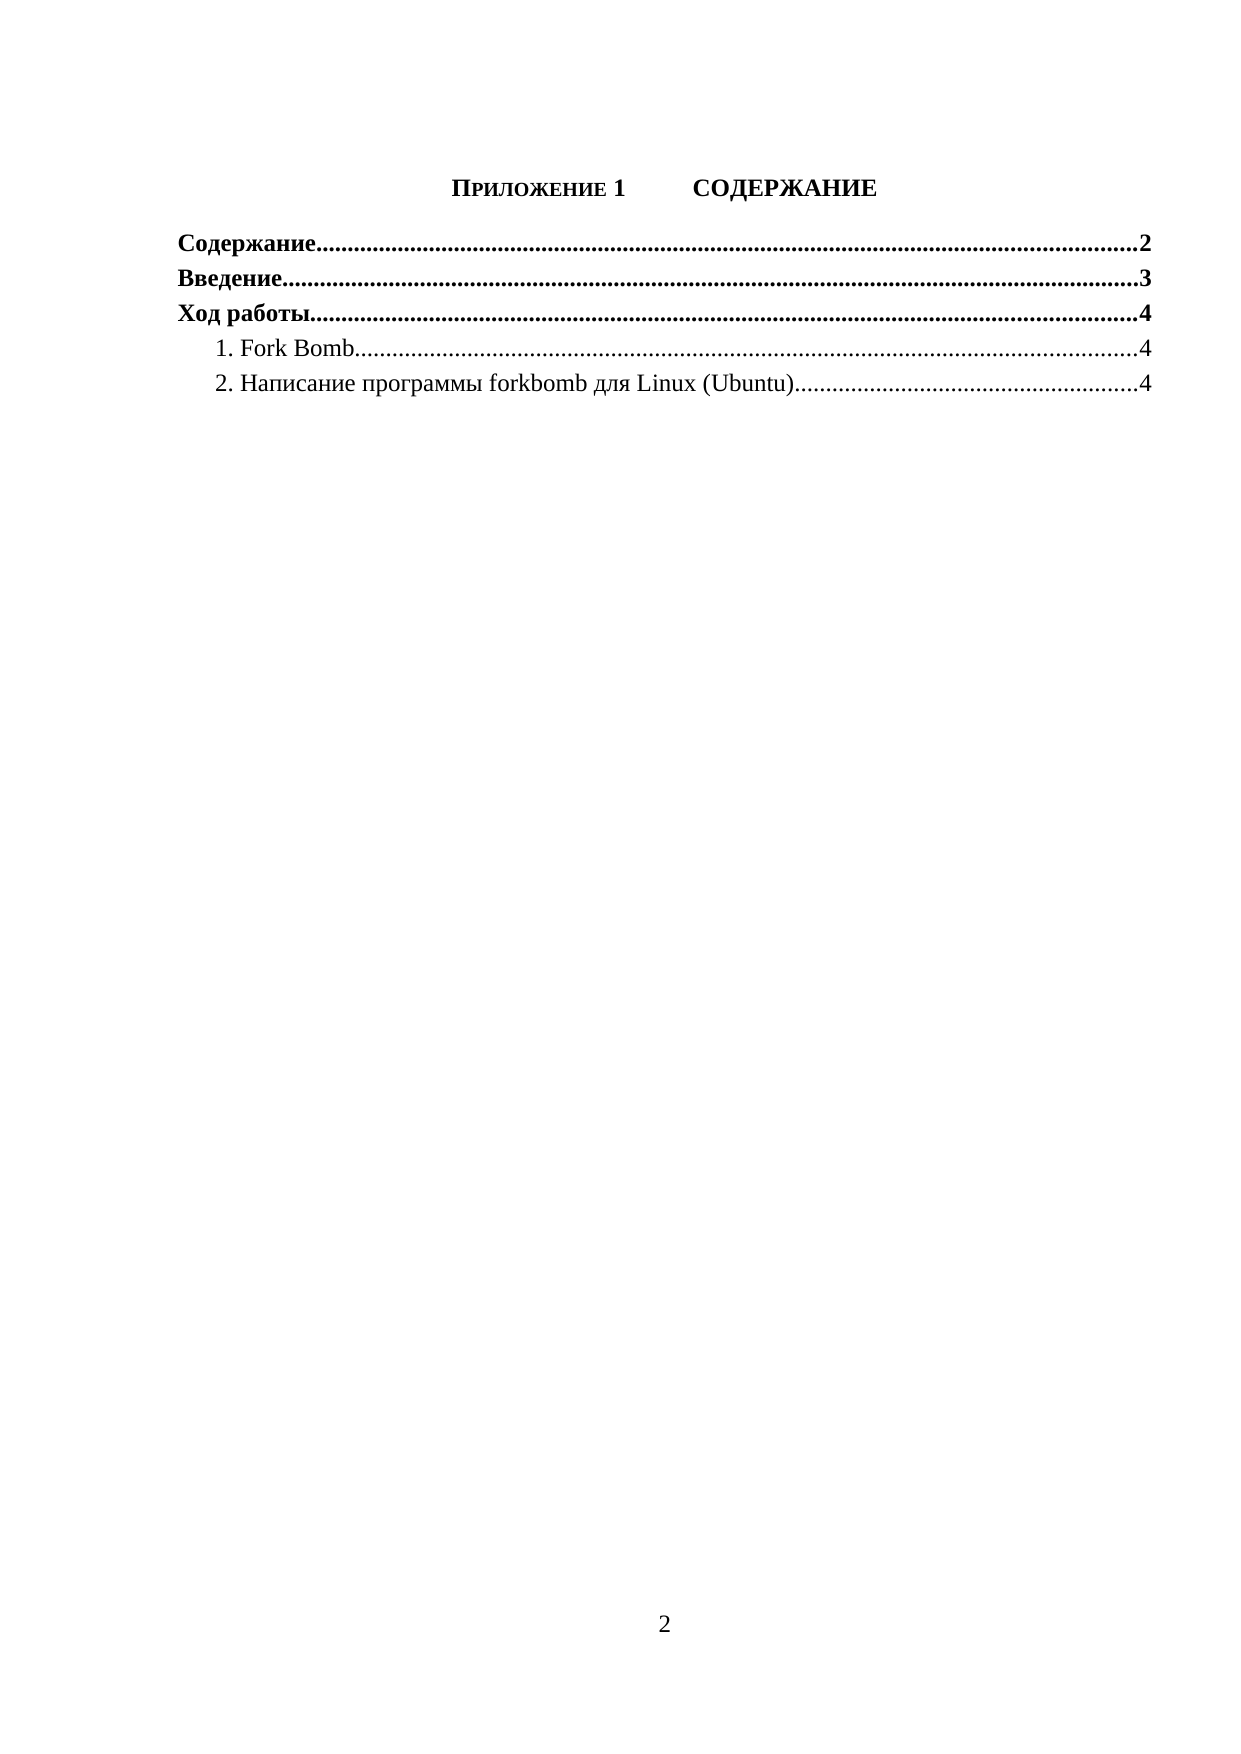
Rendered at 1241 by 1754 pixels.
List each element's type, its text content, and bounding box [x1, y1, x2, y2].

subtitle Содержание [236, 173, 1093, 201]
